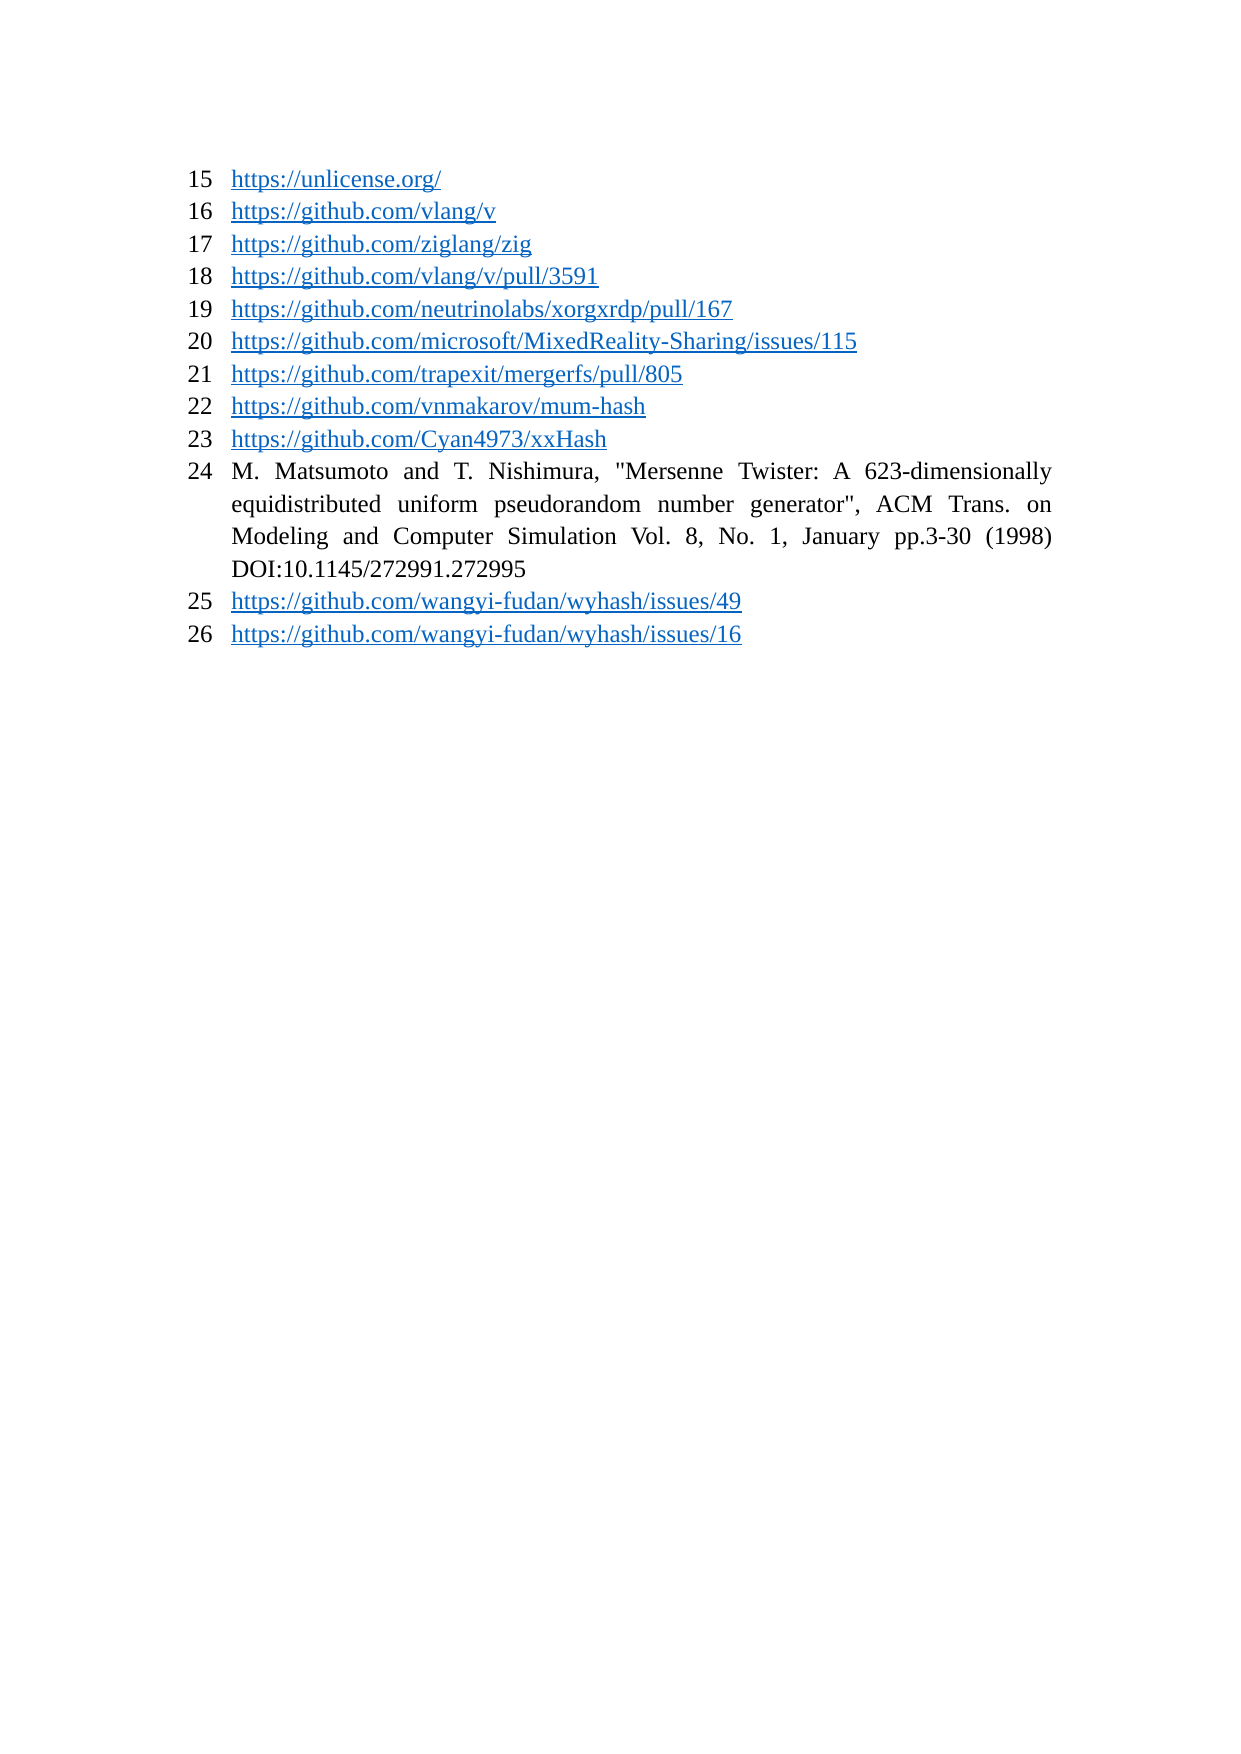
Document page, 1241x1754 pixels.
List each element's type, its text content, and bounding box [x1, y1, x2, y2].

list https://github.com/vlang/v/pull/3591 [187, 259, 1053, 292]
list https://github.com/microsoft/MixedReality-Sharing/issues/115 [187, 324, 1053, 357]
list https://github.com/vlang/v [187, 194, 1053, 227]
list https://github.com/wangyi-fudan/wyhash/issues/49 [187, 584, 1053, 617]
list https://github.com/vnmakarov/mum-hash [187, 389, 1053, 422]
list https://github.com/trapexit/mergerfs/pull/805 [187, 357, 1053, 389]
list https://github.com/Cyan4973/xxHash [187, 422, 1053, 454]
list https://github.com/ziglang/zig [187, 227, 1053, 259]
list https://unlicense.org/ [187, 162, 1053, 194]
list M. Matsumoto and T. Nishimura, "Mersenne Twister: A 623-dimensionally equidistributed uniform pseudorandom number generator", ACM Trans. on Modeling and Computer Simulation Vol. 8, No. 1, January pp.3-30 (1998) DOI:10.1145/272991.272995 [187, 454, 1053, 584]
list https://github.com/neutrinolabs/xorgxrdp/pull/167 [187, 292, 1053, 324]
list https://github.com/wangyi-fudan/wyhash/issues/16 [187, 617, 1053, 649]
